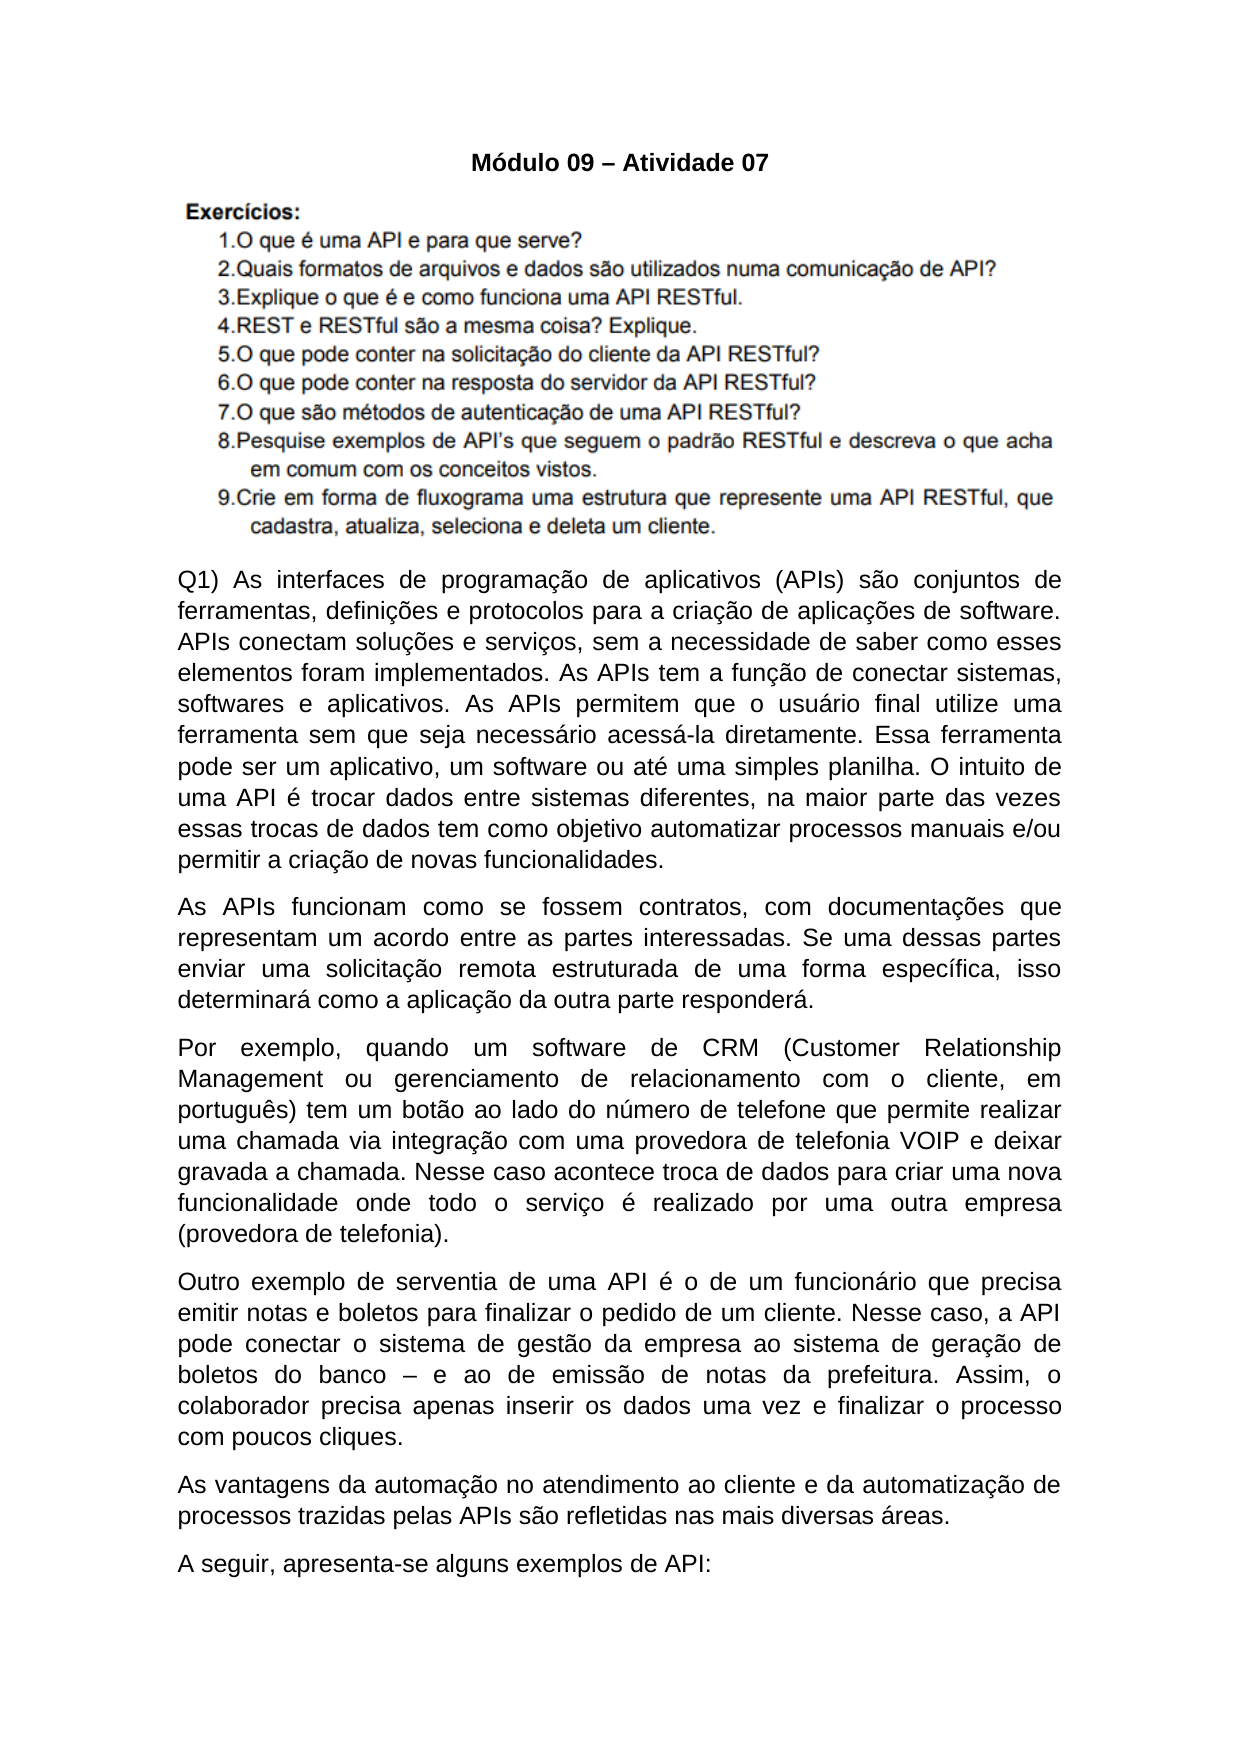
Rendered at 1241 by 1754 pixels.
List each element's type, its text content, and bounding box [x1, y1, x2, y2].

text As APIs funcionam como se fossem contratos, com documentações que representam um acordo entre as partes interessadas. Se uma dessas partes enviar uma solicitação remota estruturada de uma forma específica, isso determinará como a aplicação da outra parte responderá. [177, 892, 1063, 1014]
picture [177, 195, 1063, 547]
text Q1) As interfaces de programação de aplicativos (APIs) são conjuntos de ferramentas, definições e protocolos para a criação de aplicações de software. APIs conectam soluções e serviços, sem a necessidade de saber como esses elementos foram implementados. As APIs tem a função de conectar sistemas, softwares e aplicativos. As APIs permitem que o usuário final utilize uma ferramenta sem que seja necessário acessá-la diretamente. Essa ferramenta pode ser um aplicativo, um software ou até uma simples planilha. O intuito de uma API é trocar dados entre sistemas diferentes, na maior parte das vezes essas trocas de dados tem como objetivo automatizar processos manuais e/ou permitir a criação de novas funcionalidades. [177, 565, 1063, 873]
text A seguir, apresenta-se alguns exemplos de API: [177, 1549, 1063, 1577]
text As vantagens da automação no atendimento ao cliente e da automatização de processos trazidas pelas APIs são refletidas nas mais diversas áreas. [177, 1470, 1063, 1530]
text Por exemplo, quando um software de CRM (Customer Relationship Management ou gerenciamento de relacionamento com o cliente, em português) tem um botão ao lado do número de telefone que permite realizar uma chamada via integração com uma provedora de telefonia VOIP e deixar gravada a chamada. Nesse caso acontece troca de dados para criar uma nova funcionalidade onde todo o serviço é realizado por uma outra empresa (provedora de telefonia). [177, 1033, 1063, 1248]
text Módulo 09 – Atividade 07 [177, 148, 1063, 176]
text Outro exemplo de serventia de uma API é o de um funcionário que precisa emitir notas e boletos para finalizar o pedido de um cliente. Nesse caso, a API pode conectar o sistema de gestão da empresa ao sistema de geração de boletos do banco – e ao de emissão de notas da prefeitura. Assim, o colaborador precisa apenas inserir os dados uma vez e finalizar o processo com poucos cliques. [177, 1267, 1063, 1451]
